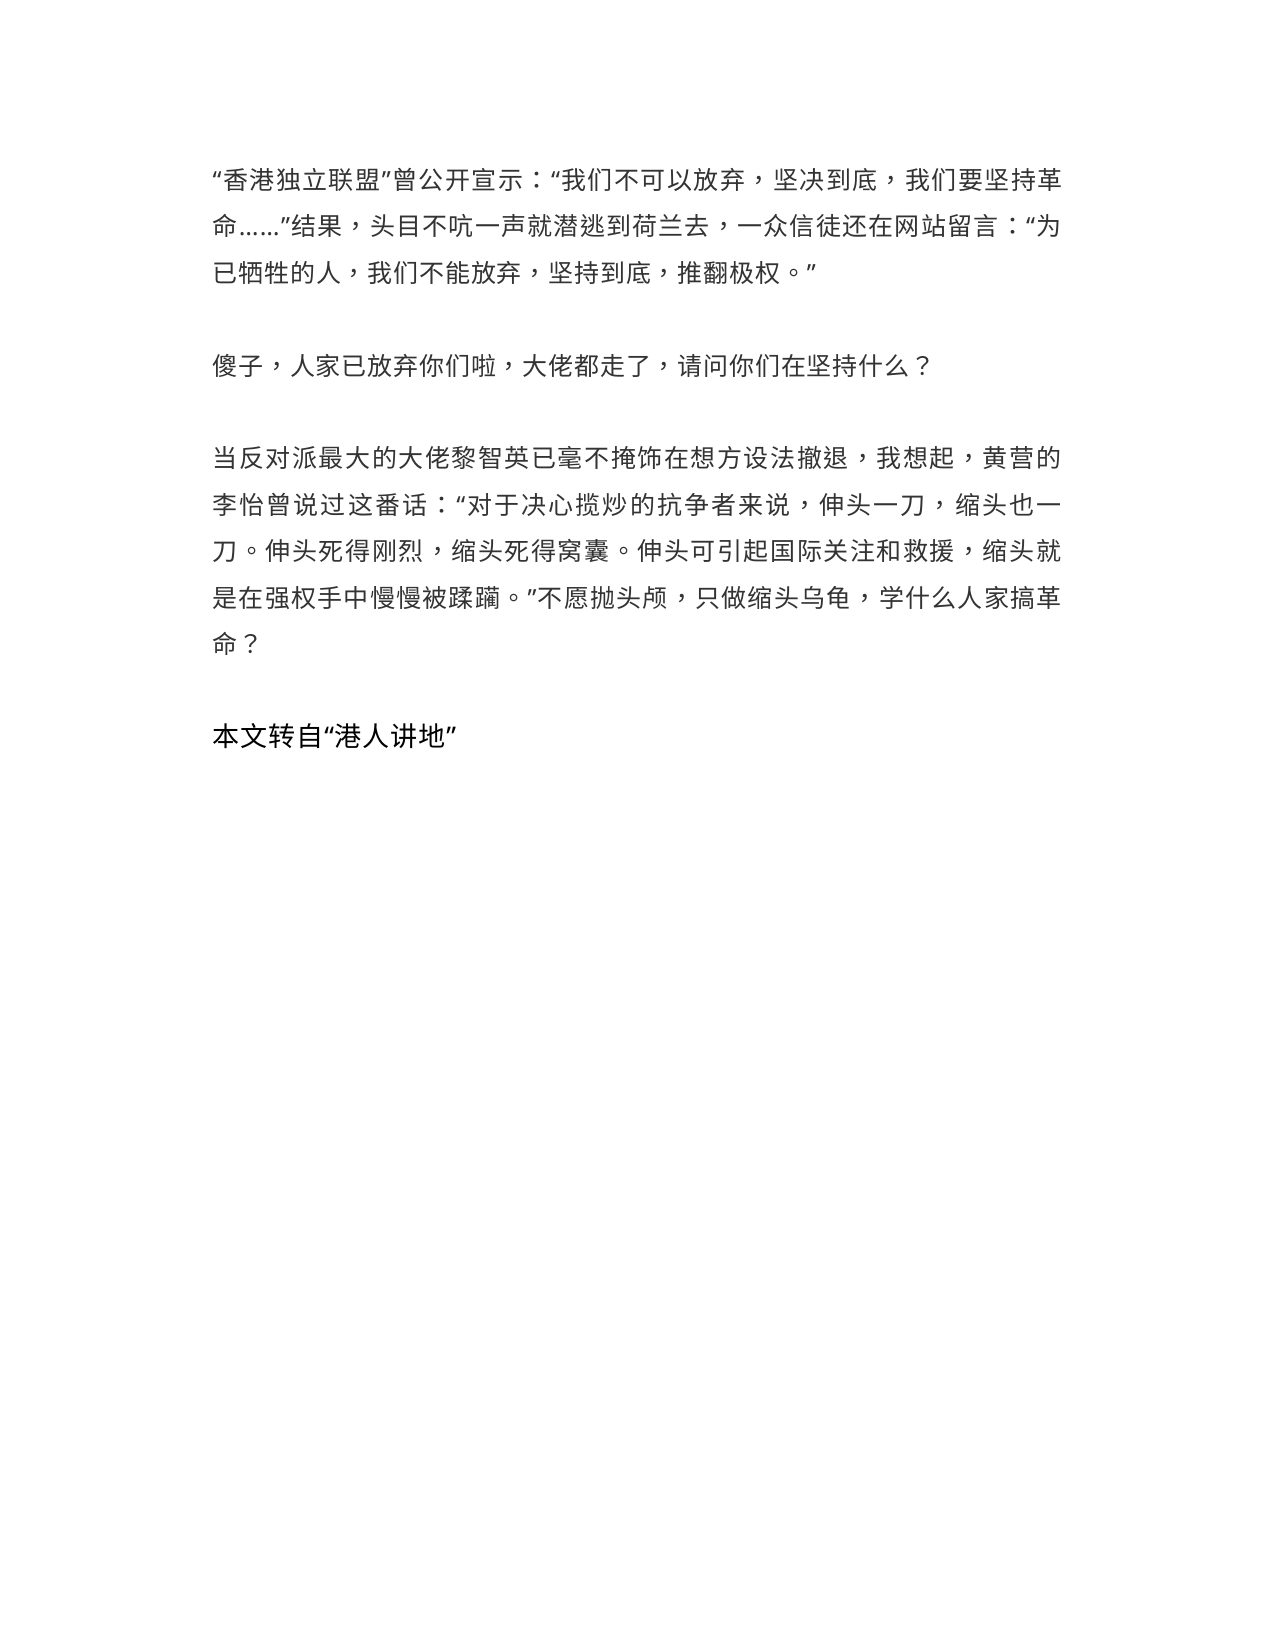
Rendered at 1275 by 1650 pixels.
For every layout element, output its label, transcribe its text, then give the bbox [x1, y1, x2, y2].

text 当反对派最大的大佬黎智英已毫不掩饰在想方设法撤退，我想起，黄营的李怡曾说过这番话：“对于决心揽炒的抗争者来说，伸头一刀，缩头也一刀。伸头死得刚烈，缩头死得窝囊。伸头可引起国际关注和救援，缩头就是在强权手中慢慢被蹂躏。”不愿抛头颅，只做缩头乌龟，学什么人家搞革命？ [212, 429, 1062, 661]
text 傻子，人家已放弃你们啦，大佬都走了，请问你们在坚持什么？ [212, 336, 1062, 382]
text 本文转自“港人讲地” [212, 707, 1062, 754]
text “香港独立联盟”曾公开宣示：“我们不可以放弃，坚决到底，我们要坚持革命……”结果，头目不吭一声就潜逃到荷兰去，一众信徒还在网站留言：“为已牺牲的人，我们不能放弃，坚持到底，推翻极权。” [212, 150, 1062, 289]
